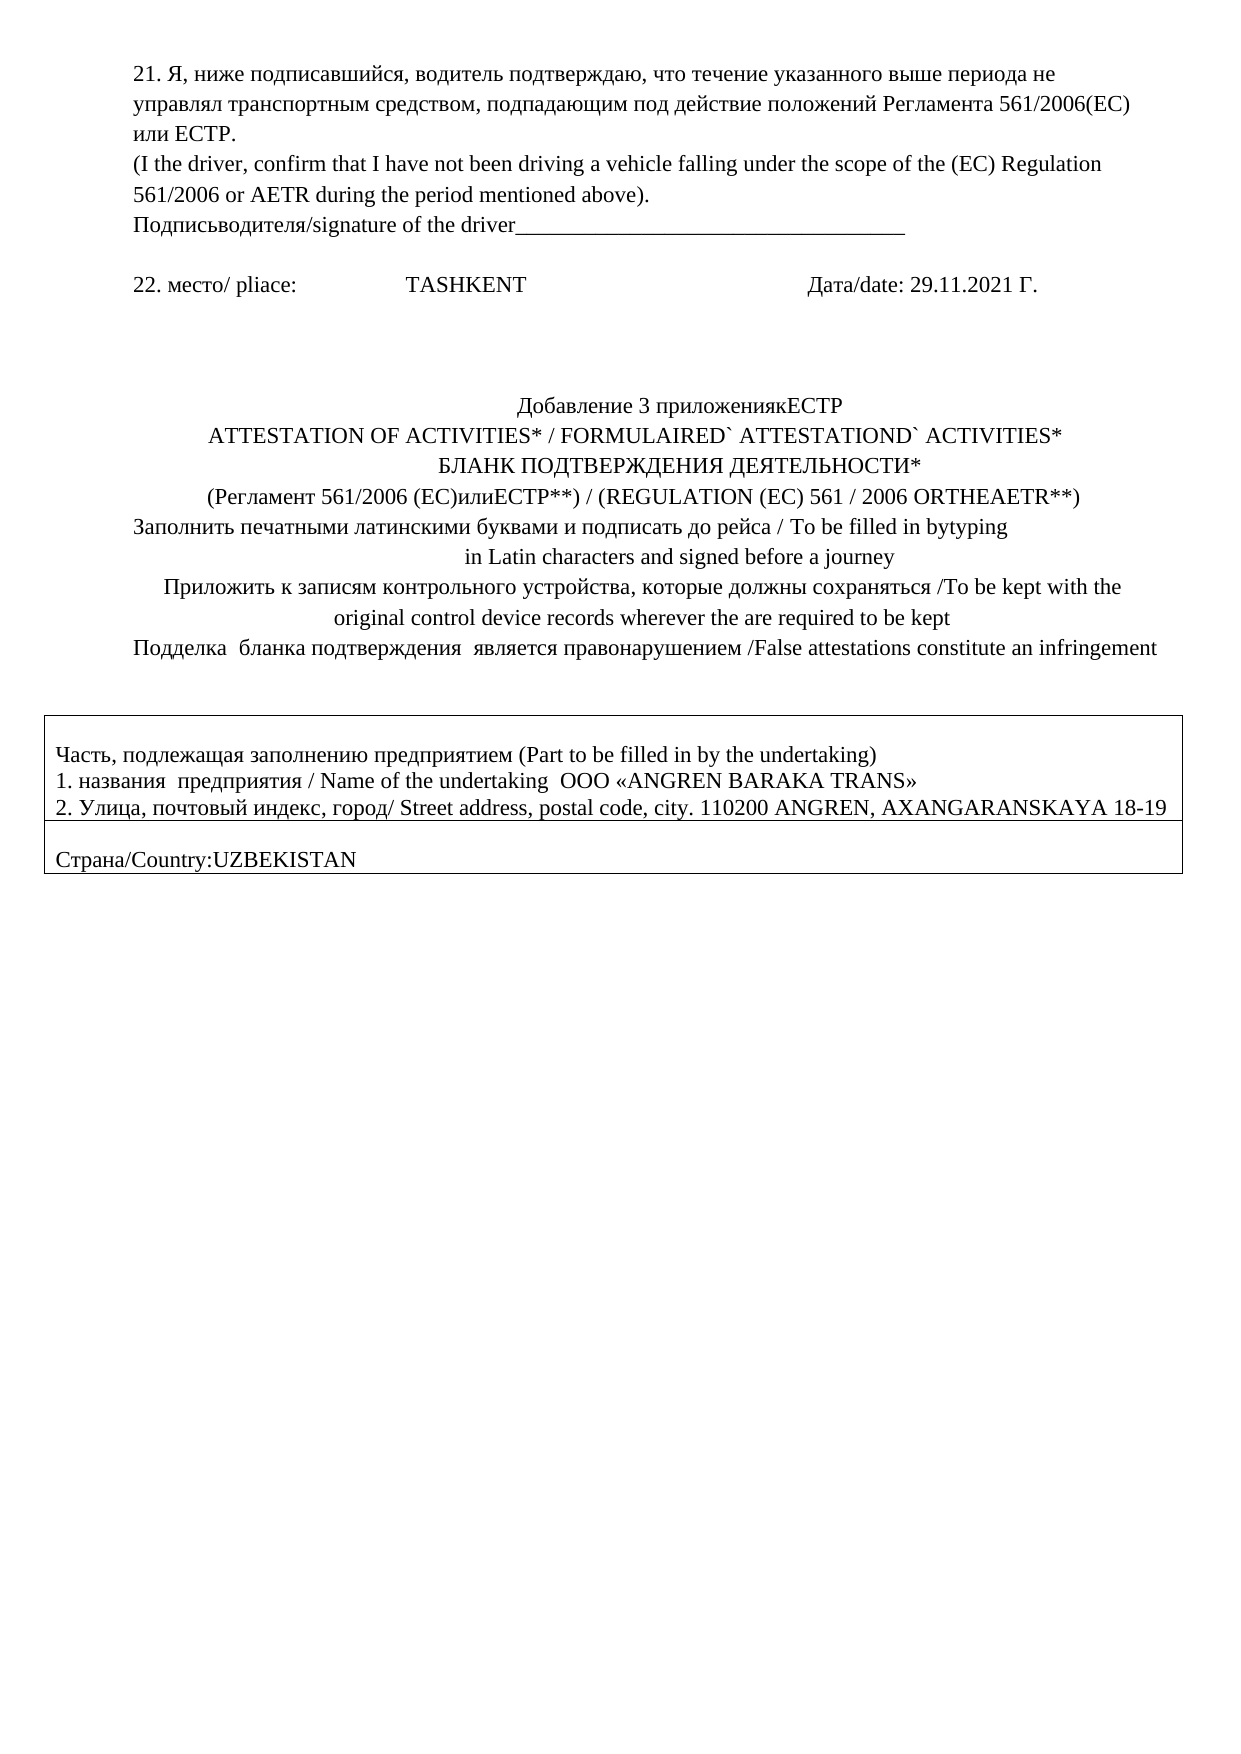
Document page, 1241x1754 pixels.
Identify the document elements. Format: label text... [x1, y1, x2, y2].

list Заполнить печатными латинскими буквами и подписать до рейса / To be filled in bytyping [133, 513, 1152, 539]
table_header Часть, подлежащая заполнению предприятием (Part to be filled in by the undertaking) 1. названия предприятия / Name of the undertaking ООО «ANGREN BARAKA TRANS» 2. Улица, почтовый индекс, город/ Street address, postal code, city. 110200 ANGREN, AXANGARANSKAYA 18-19 [45, 716, 1182, 820]
list (I the driver, confirm that I have not been driving a vehicle falling under the scope of the (EC) Regulation 561/2006 or AETR during the period mentioned above). [133, 150, 1152, 207]
list 21. Я, ниже подписавшийся, водитель подтверждаю, что течение указанного выше периода не управлял транспортным средством, подпадающим под действие положений Регламента 561/2006(ЕС) или ЕСТР. [133, 60, 1152, 147]
list ATTESTATION OF ACTIVITIES* / FORMULAIRED` ATTESTATIOND` ACTIVITIES* [208, 422, 1152, 449]
list Приложить к записям контрольного устройства, которые должны сохраняться /To be kept with the original control device records wherever the are required to be kept [133, 573, 1152, 630]
list 22. место/ pliace: TASHKENT Дата/date: 29.11.2021 Г. [133, 271, 1152, 298]
list БЛАНК ПОДТВЕРЖДЕНИЯ ДЕЯТЕЛЬНОСТИ* [208, 452, 1152, 479]
table_cell Страна/Country:UZBEKISTAN [45, 821, 1182, 872]
list Добавление 3 приложениякЕСТР [208, 392, 1152, 418]
list in Latin characters and signed before a journey [208, 543, 1152, 569]
list (Регламент 561/2006 (ЕС)илиЕСТР**) / (REGULATION (EC) 561 / 2006 ORTHEAETR**) [207, 483, 1152, 509]
list Подделка бланка подтверждения является правонарушением /False attestations constitute an infringement [133, 634, 1196, 660]
list Подписьводителя/signature of the driver__________________________________ [133, 211, 1152, 237]
